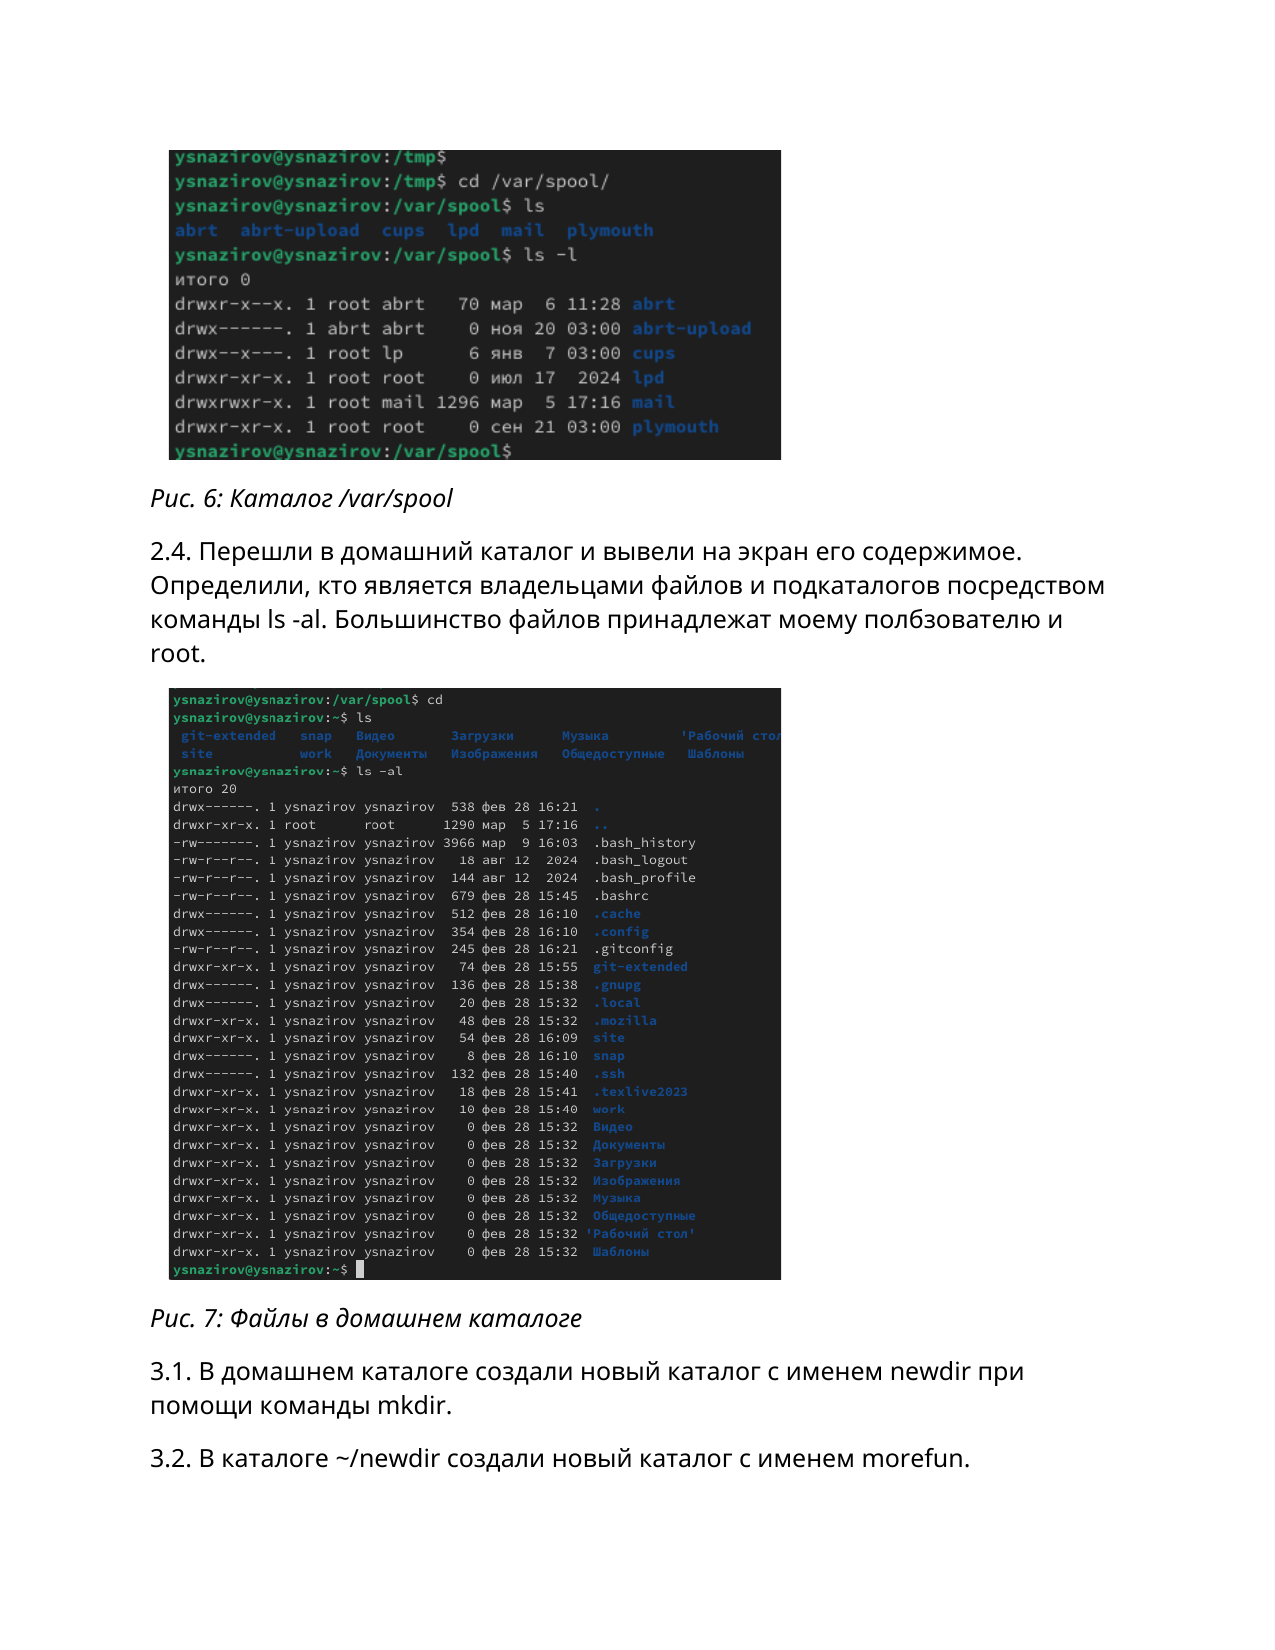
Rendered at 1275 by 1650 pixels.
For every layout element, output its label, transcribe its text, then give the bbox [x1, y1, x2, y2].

text 3.2. В каталоге ~/newdir создали новый каталог с именем morefun. [150, 1441, 1125, 1474]
text 3.1. В домашнем каталоге создали новый каталог с именем newdir при помощи команды mkdir. [150, 1354, 1125, 1422]
text Рис. 7: Файлы в домашнем каталоге [150, 1301, 1125, 1335]
picture [168, 150, 782, 460]
picture [168, 688, 782, 1280]
text Рис. 6: Каталог /var/spool [150, 480, 1125, 514]
text 2.4. Перешли в домашний каталог и вывели на экран его содержимое. Определили, кто является владельцами файлов и подкаталогов посредством команды ls -al. Большинство файлов принадлежат моему полбзователю и root. [150, 533, 1125, 669]
